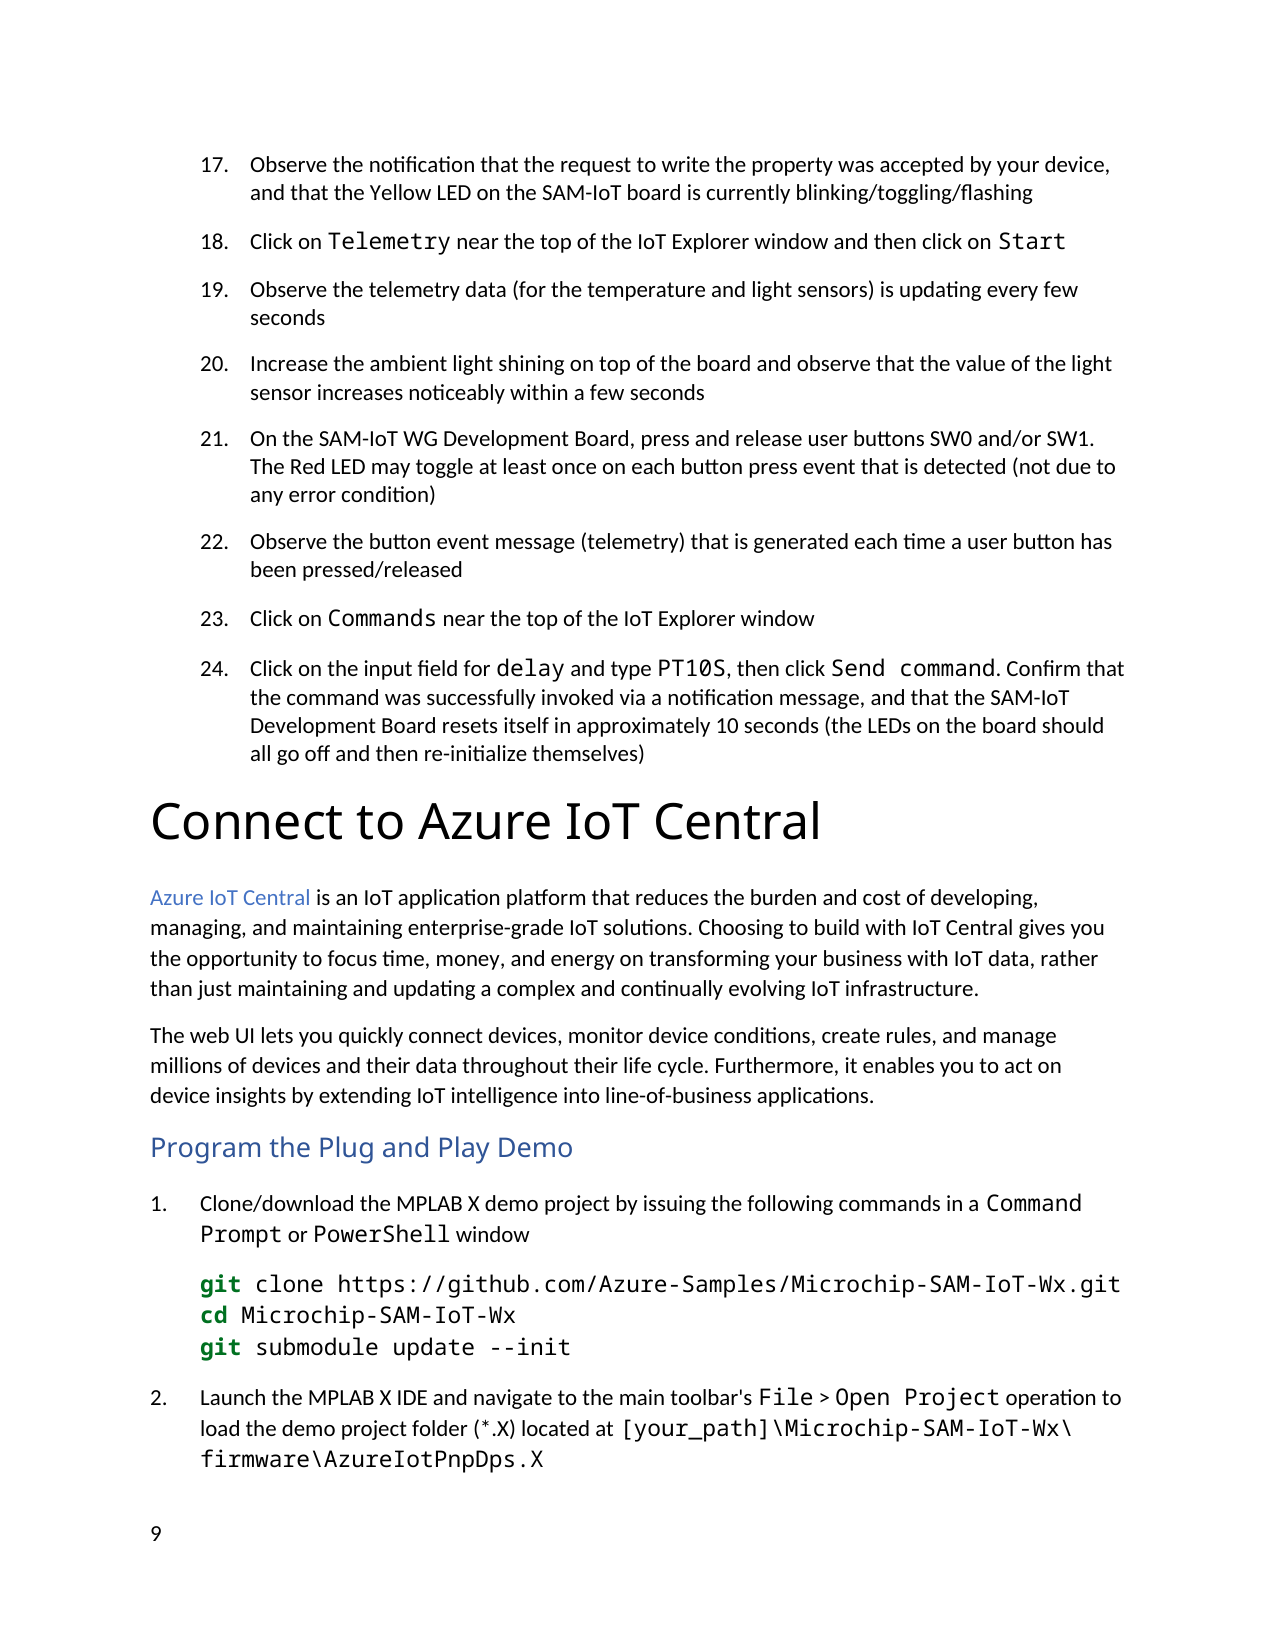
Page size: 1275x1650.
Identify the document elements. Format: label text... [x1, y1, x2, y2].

list Increase the ambient light shining on top of the board and observe that the value of the light sensor increases noticeably within a few seconds [200, 349, 1125, 406]
list Clone/download the MPLAB X demo project by issuing the following commands in a Command Prompt or PowerShell window [150, 1187, 1125, 1249]
list Click on Commands near the top of the IoT Explorer window [200, 602, 1125, 633]
list On the SAM-IoT WG Development Board, press and release user buttons SW0 and/or SW1. The Red LED may toggle at least once on each button press event that is detected (not due to any error condition) [200, 424, 1125, 508]
text Azure IoT Central is an IoT application platform that reduces the burden and cost of developing, managing, and maintaining enterprise-grade IoT solutions. Choosing to build with IoT Central gives you the opportunity to focus time, money, and energy on transforming your business with IoT data, rather than just maintaining and updating a complex and continually evolving IoT infrastructure. [150, 883, 1125, 1002]
subtitle Program the Plug and Play Demo [150, 1128, 1125, 1165]
list Click on Telemetry near the top of the IoT Explorer window and then click on Start [200, 225, 1125, 256]
list Observe the notification that the request to write the property was accepted by your device, and that the Yellow LED on the SAM-IoT board is currently blinking/toggling/flashing [200, 150, 1125, 206]
list git clone https://github.com/Azure-Samples/Microchip-SAM-IoT-Wx.git cd Microchip-SAM-IoT-Wx git submodule update --init [150, 1268, 1125, 1362]
list Observe the button event message (telemetry) that is generated each time a user button has been pressed/released [200, 527, 1125, 583]
text Connect to Azure IoT Central [150, 786, 1125, 854]
list Observe the telemetry data (for the temperature and light sensors) is updating every few seconds [200, 275, 1125, 331]
text The web UI lets you quickly connect devices, monitor device conditions, create rules, and manage millions of devices and their data throughout their life cycle. Furthermore, it enables you to act on device insights by extending IoT intelligence into line-of-business applications. [150, 1021, 1125, 1109]
list Launch the MPLAB X IDE and navigate to the main toolbar's File > Open Project operation to load the demo project folder (*.X) located at [your_path]\Microchip-SAM-IoT-Wx\firmware\AzureIotPnpDps.X [150, 1380, 1125, 1474]
list Click on the input field for delay and type PT10S, then click Send command. Confirm that the command was successfully invoked via a notification message, and that the SAM-IoT Development Board resets itself in approximately 10 seconds (the LEDs on the board should all go off and then re-initialize themselves) [200, 652, 1125, 767]
